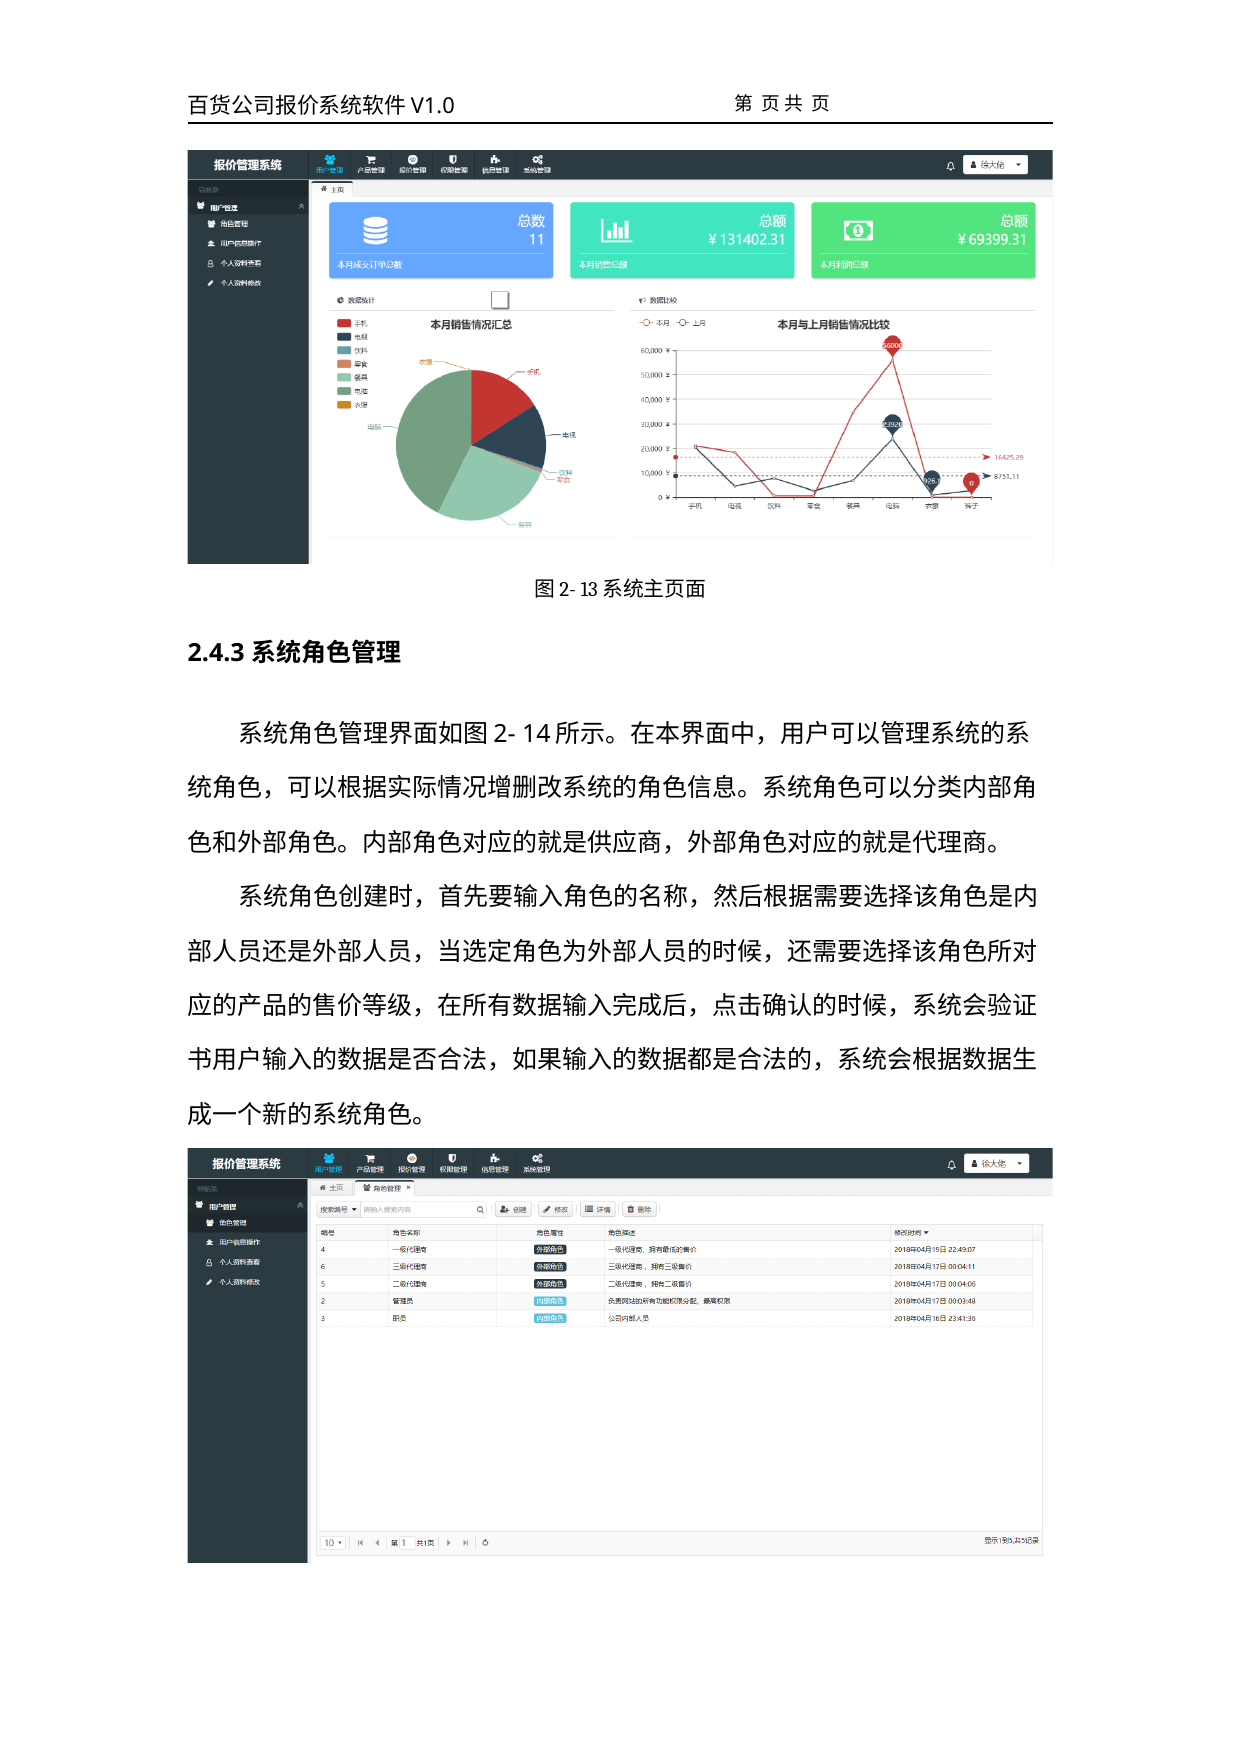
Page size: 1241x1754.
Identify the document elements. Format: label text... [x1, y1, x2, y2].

picture [187, 150, 1053, 564]
text 图2- 13 系统主页面 [187, 564, 1053, 605]
picture [187, 1148, 1053, 1563]
subtitle 2.4.3 系统角色管理 [187, 632, 1053, 668]
text 系统角色创建时，首先要输入角色的名称，然后根据需要选择该角色是内部人员还是外部人员，当选定角色为外部人员的时候，还需要选择该角色所对应的产品的售价等级，在所有数据输入完成后，点击确认的时候，系统会验证书用户输入的数据是否合法，如果输入的数据都是合法的，系统会根据数据生成一个新的系统角色。 [187, 877, 1053, 1130]
text 系统角色管理界面如图2-14所示。在本界面中，用户可以管理系统的系统角色，可以根据实际情况增删改系统的角色信息。系统角色可以分类内部角色和外部角色。内部角色对应的就是供应商，外部角色对应的就是代理商。 [187, 713, 1053, 858]
